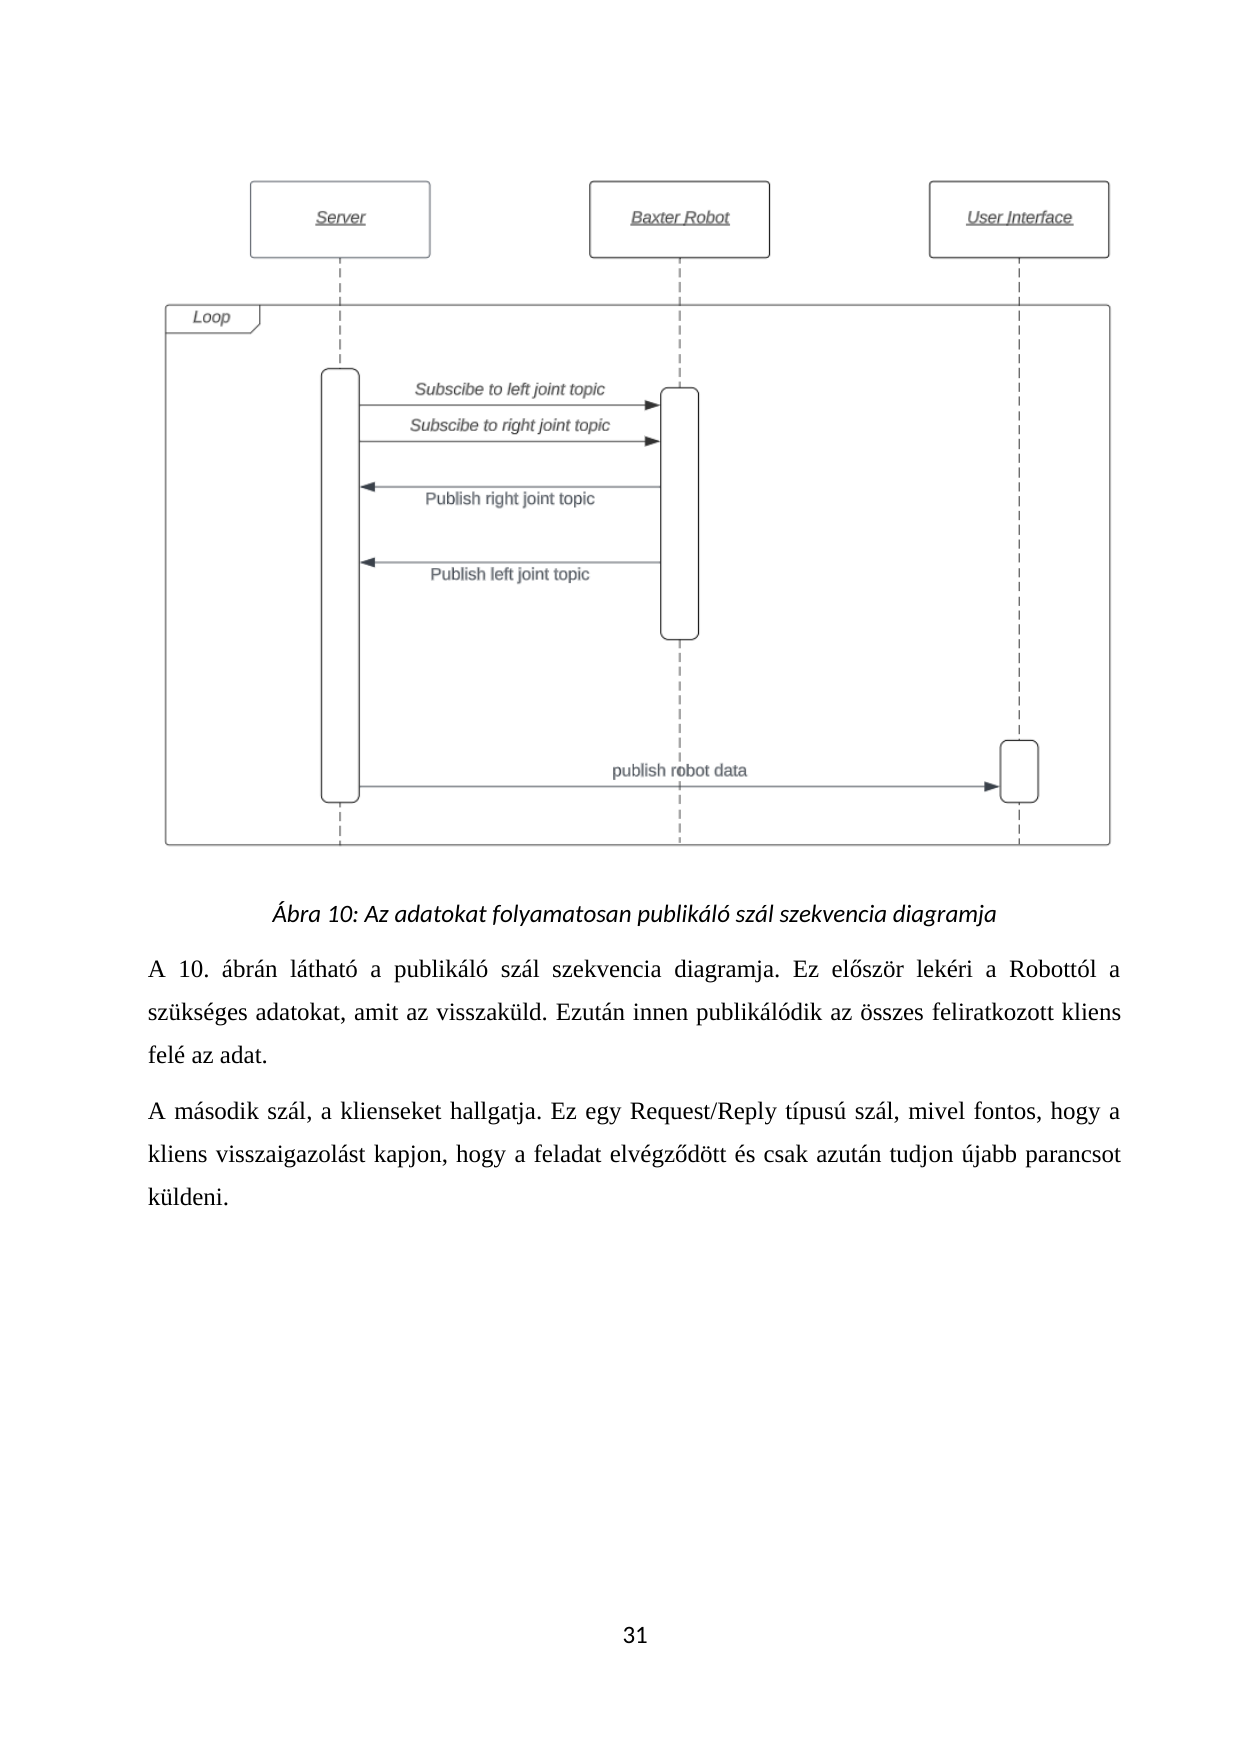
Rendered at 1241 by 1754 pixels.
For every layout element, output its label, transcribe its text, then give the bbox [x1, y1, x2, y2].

text A 10. ábrán látható a publikáló szál szekvencia diagramja. Ez először lekéri a Robottól a szükséges adatokat, amit az visszaküld. Ezután innen publikálódik az összes feliratkozott kliens felé az adat. [148, 954, 1122, 1069]
picture [147, 163, 1123, 859]
text A második szál, a klienseket hallgatja. Ez egy Request/Reply típusú szál, mivel fontos, hogy a kliens visszaigazolást kapjon, hogy a feladat elvégződött és csak azután tudjon újabb parancsot küldeni. [148, 1096, 1122, 1211]
